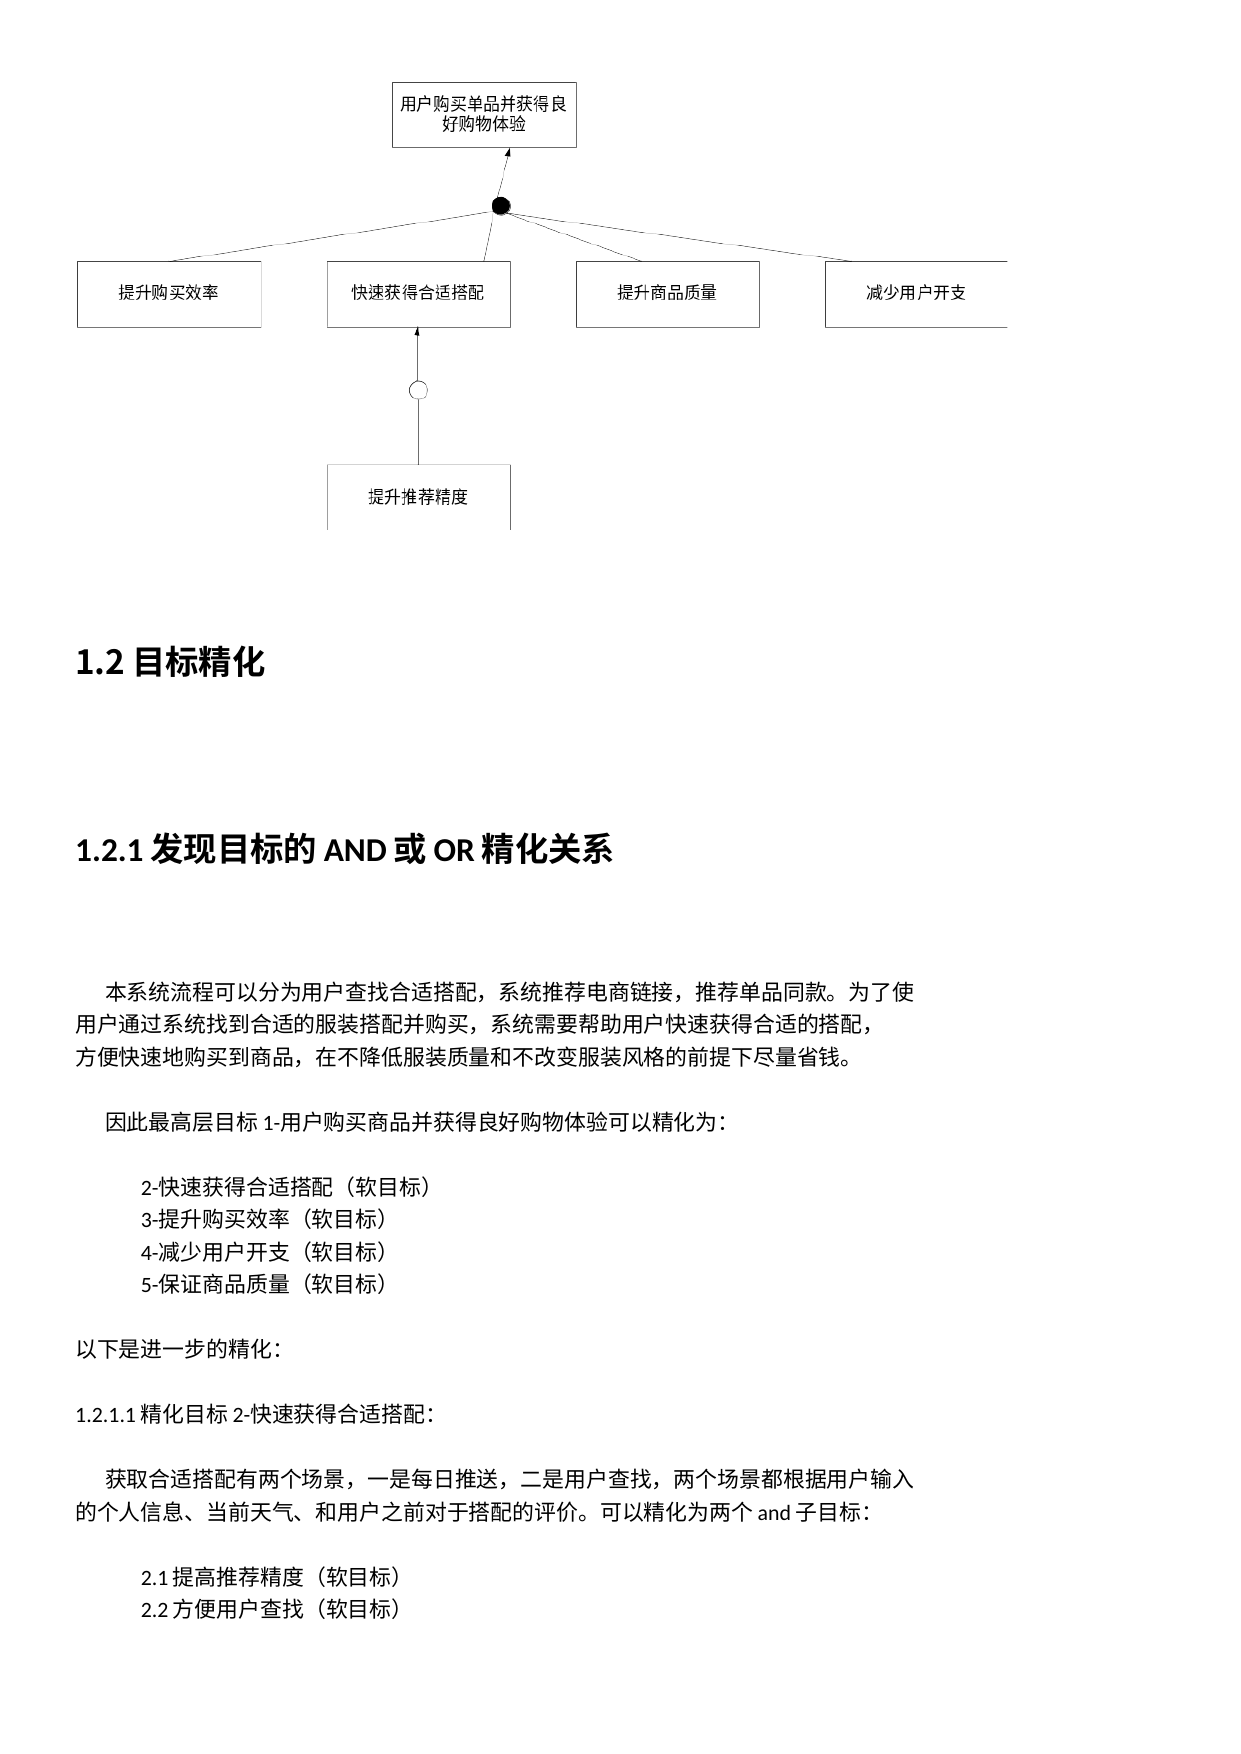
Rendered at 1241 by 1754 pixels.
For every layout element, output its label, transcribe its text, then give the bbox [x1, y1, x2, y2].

subtitle 1.2目标精化 [75, 628, 1165, 693]
text 2-快速获得合适搭配（软目标） [141, 1169, 1165, 1202]
text 获取合适搭配有两个场景，一是每日推送，二是用户查找，两个场景都根据用户输入 [75, 1462, 1165, 1494]
text 2.2方便用户查找（软目标） [141, 1592, 1165, 1624]
text 方便快速地购买到商品，在不降低服装质量和不改变服装风格的前提下尽量省钱。 [75, 1039, 1165, 1072]
text 用户通过系统找到合适的服装搭配并购买，系统需要帮助用户快速获得合适的搭配， [75, 1007, 1165, 1039]
text 3-提升购买效率（软目标） [141, 1202, 1165, 1234]
subtitle 1.2.1发现目标的AND或OR精化关系 [75, 814, 1165, 879]
text 4-减少用户开支（软目标） [141, 1234, 1165, 1267]
text 的个人信息、当前天气、和用户之前对于搭配的评价。可以精化为两个and子目标： [75, 1494, 1165, 1527]
text 2.1提高推荐精度（软目标） [141, 1559, 1165, 1592]
text 5-保证商品质量（软目标） [141, 1267, 1165, 1299]
text 本系统流程可以分为用户查找合适搭配，系统推荐电商链接，推荐单品同款。为了使 [75, 974, 1165, 1007]
text 因此最高层目标1-用户购买商品并获得良好购物体验可以精化为： [75, 1104, 1165, 1137]
text 1.2.1.1精化目标2-快速获得合适搭配： [75, 1397, 1165, 1429]
text 以下是进一步的精化： [75, 1332, 1165, 1364]
